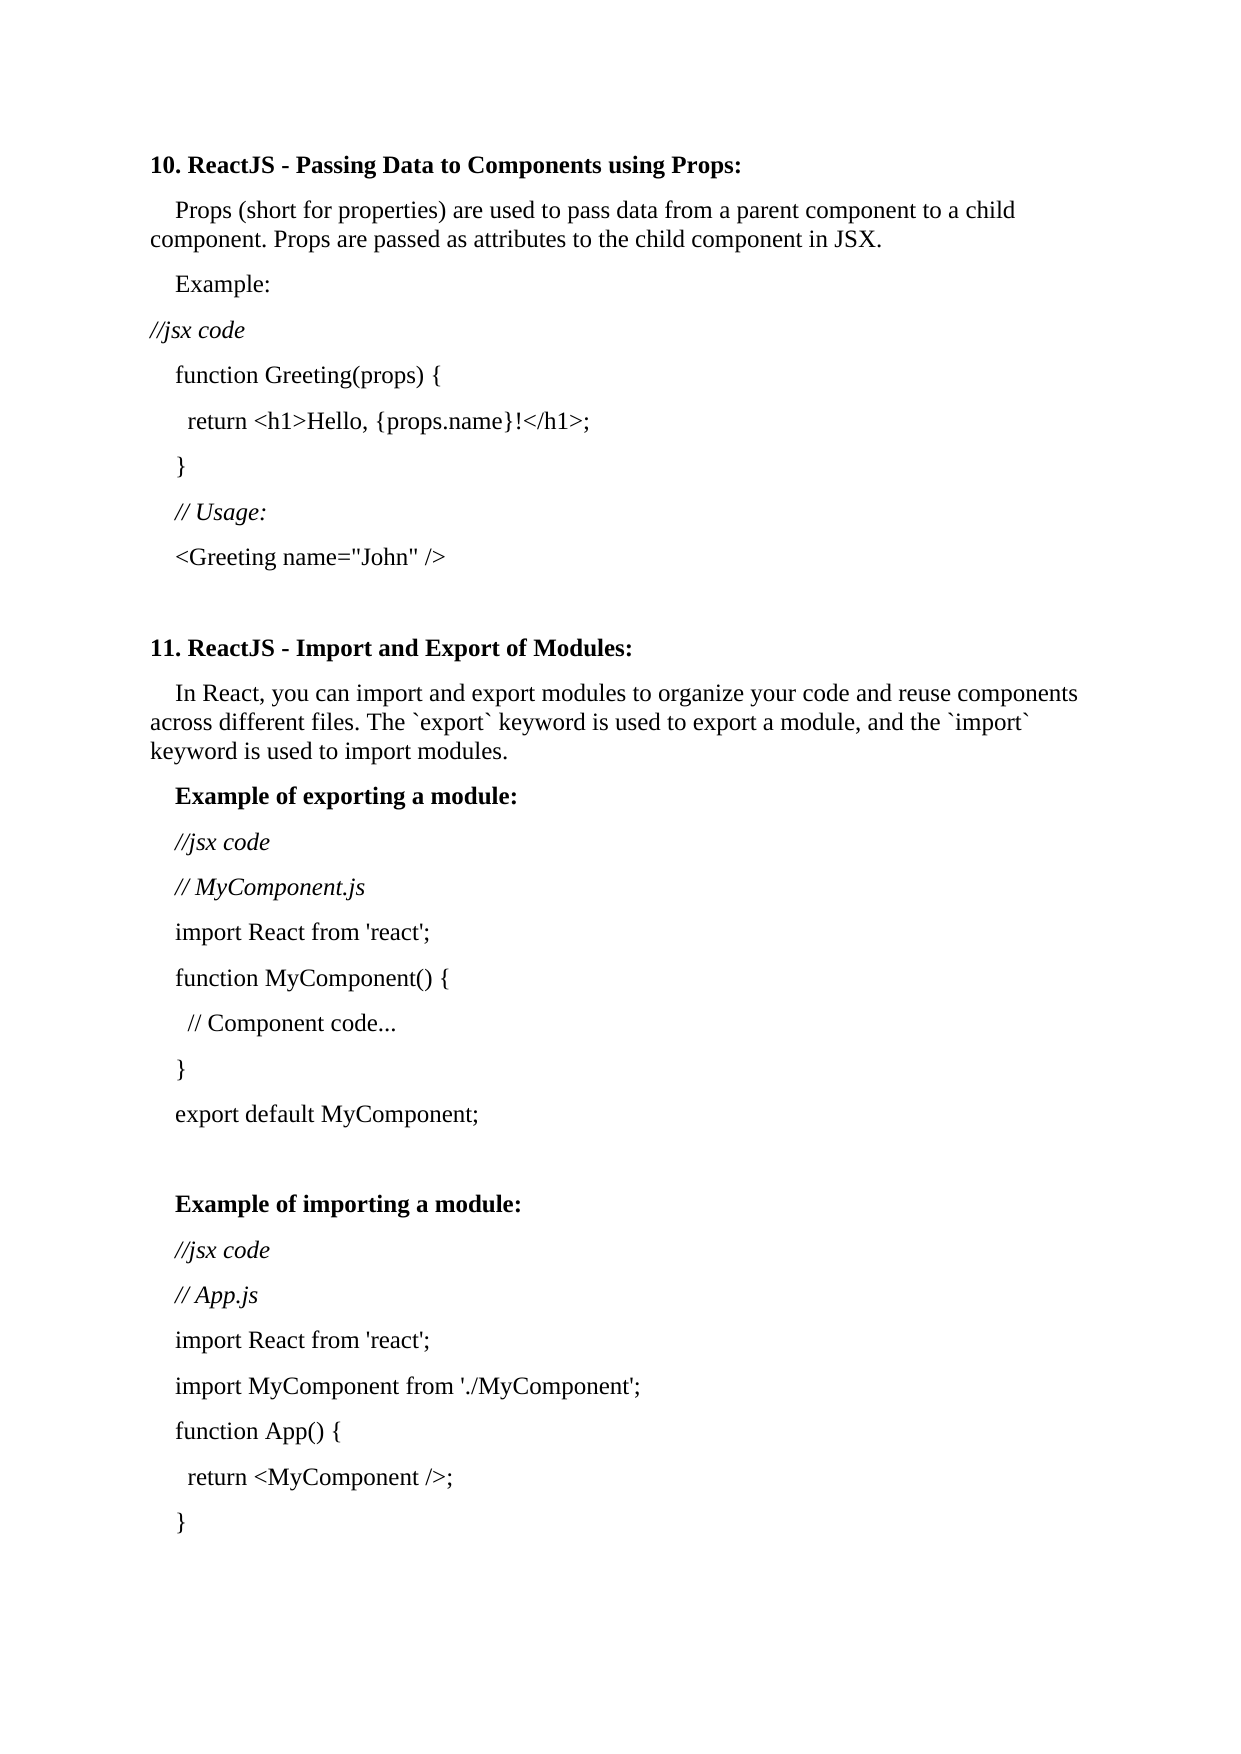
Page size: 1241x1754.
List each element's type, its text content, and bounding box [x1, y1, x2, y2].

text } [150, 451, 1090, 480]
text // Usage: [150, 497, 1090, 525]
text } [150, 1054, 1090, 1082]
text import React from 'react'; [150, 1326, 1090, 1354]
text import React from 'react'; [150, 917, 1090, 946]
text //jsx code [150, 827, 1090, 855]
text // Component code... [150, 1008, 1090, 1037]
text <Greeting name="John" /> [150, 542, 1090, 571]
text // MyComponent.js [150, 872, 1090, 901]
text Example of exporting a module: [150, 781, 1090, 810]
text 10. ReactJS - Passing Data to Components using Props: [150, 150, 1090, 179]
text return <h1>Hello, {props.name}!</h1>; [150, 406, 1090, 434]
text return <MyComponent />; [150, 1462, 1090, 1491]
text function MyComponent() { [150, 963, 1090, 992]
text //jsx code [150, 315, 1090, 344]
text } [150, 1507, 1090, 1536]
text Example of importing a module: [150, 1189, 1090, 1218]
text Example: [150, 269, 1090, 298]
text //jsx code [150, 1235, 1090, 1263]
text Props (short for properties) are used to pass data from a parent component to a child component. Props are passed as attributes to the child component in JSX. [150, 195, 1090, 253]
text import MyComponent from './MyComponent'; [150, 1371, 1090, 1400]
text In React, you can import and export modules to organize your code and reuse components across different files. The `export` keyword is used to export a module, and the `import` keyword is used to import modules. [150, 678, 1090, 764]
text export default MyComponent; [150, 1099, 1090, 1128]
text // App.js [150, 1280, 1090, 1309]
text function App() { [150, 1416, 1090, 1445]
text 11. ReactJS - Import and Export of Modules: [150, 633, 1090, 662]
text function Greeting(props) { [150, 360, 1090, 389]
